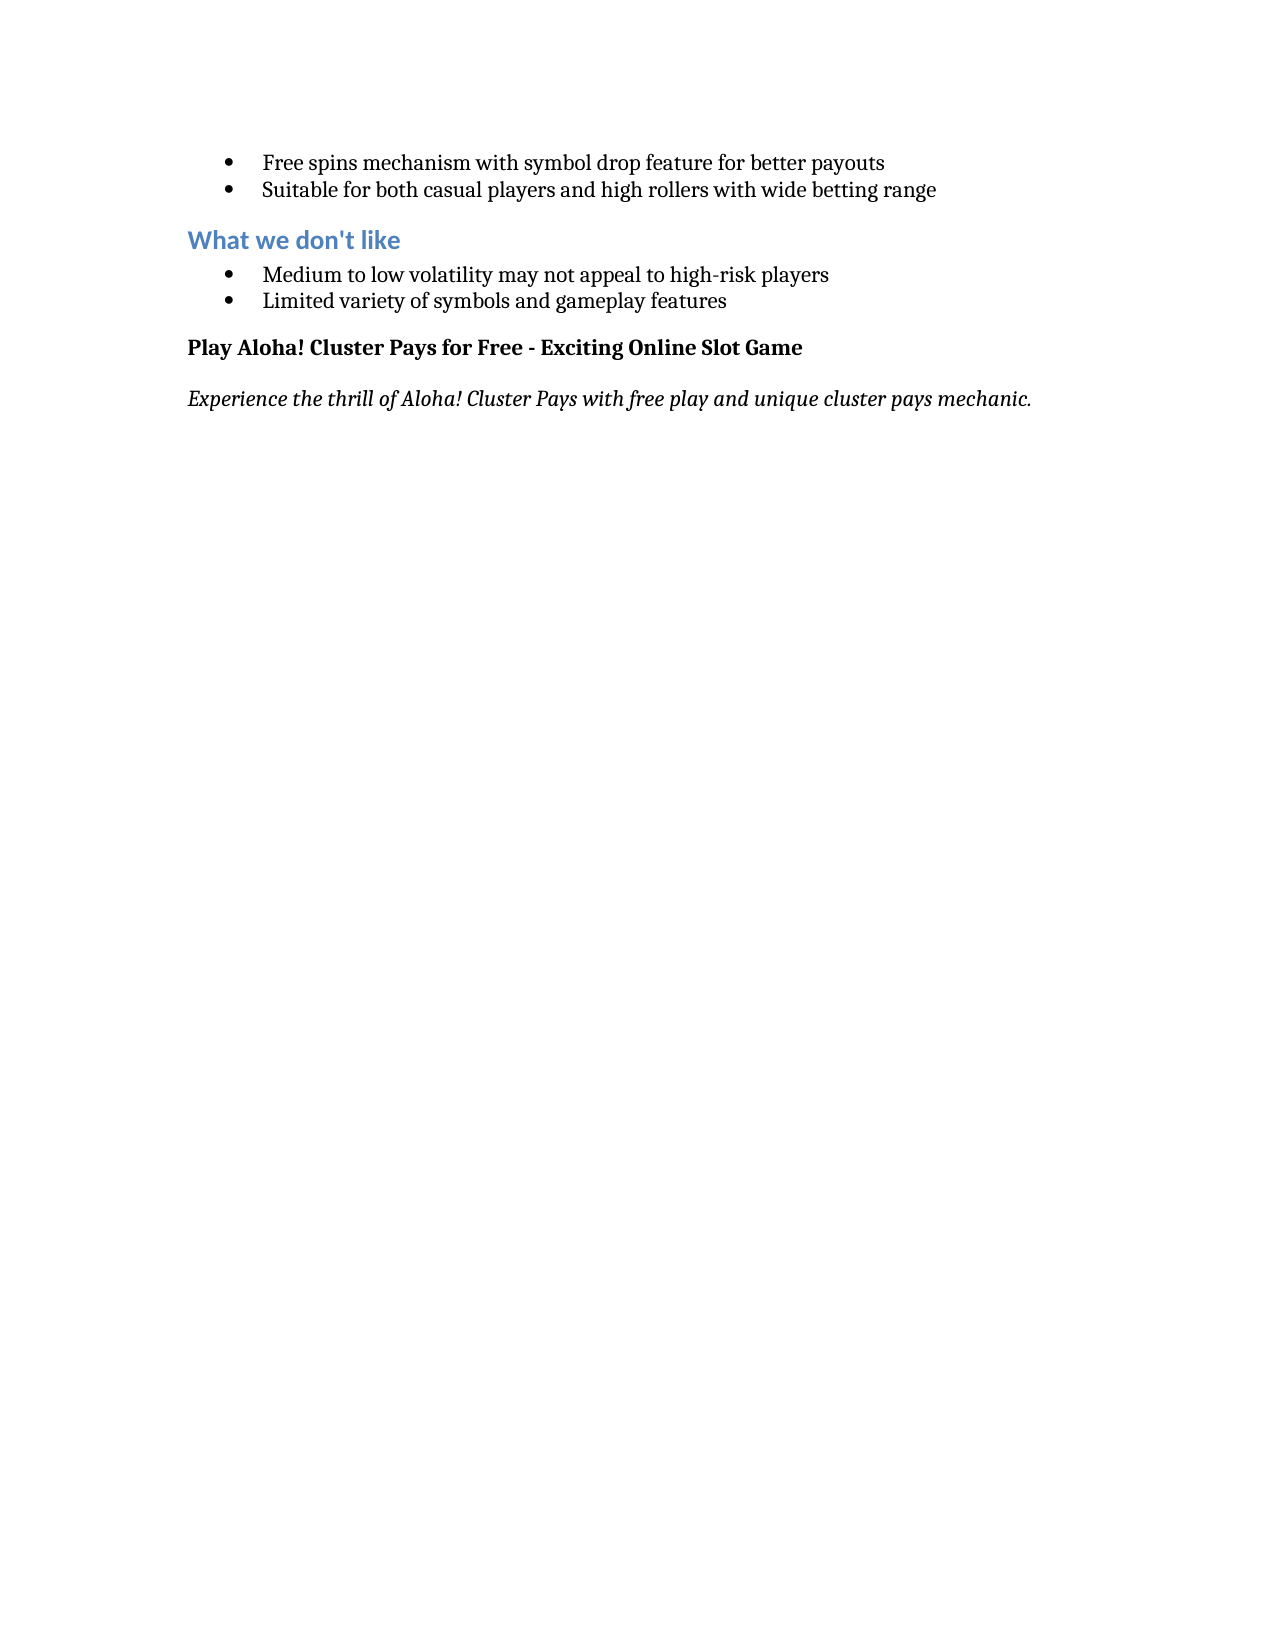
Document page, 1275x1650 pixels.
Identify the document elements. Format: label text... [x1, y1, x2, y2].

text Play Aloha! Cluster Pays for Free - Exciting Online Slot Game [187, 335, 1087, 361]
list Suitable for both casual players and high rollers with wide betting range [225, 176, 1087, 203]
list Medium to low volatility may not appeal to high-risk players [225, 261, 1087, 288]
list Limited variety of symbols and gameplay features [225, 288, 1087, 314]
subtitle What we don't like [187, 223, 1087, 257]
text Experience the thrill of Aloha! Cluster Pays with free play and unique cluster pays mechanic. [187, 386, 1087, 412]
list Free spins mechanism with symbol drop feature for better payouts [225, 150, 1087, 176]
